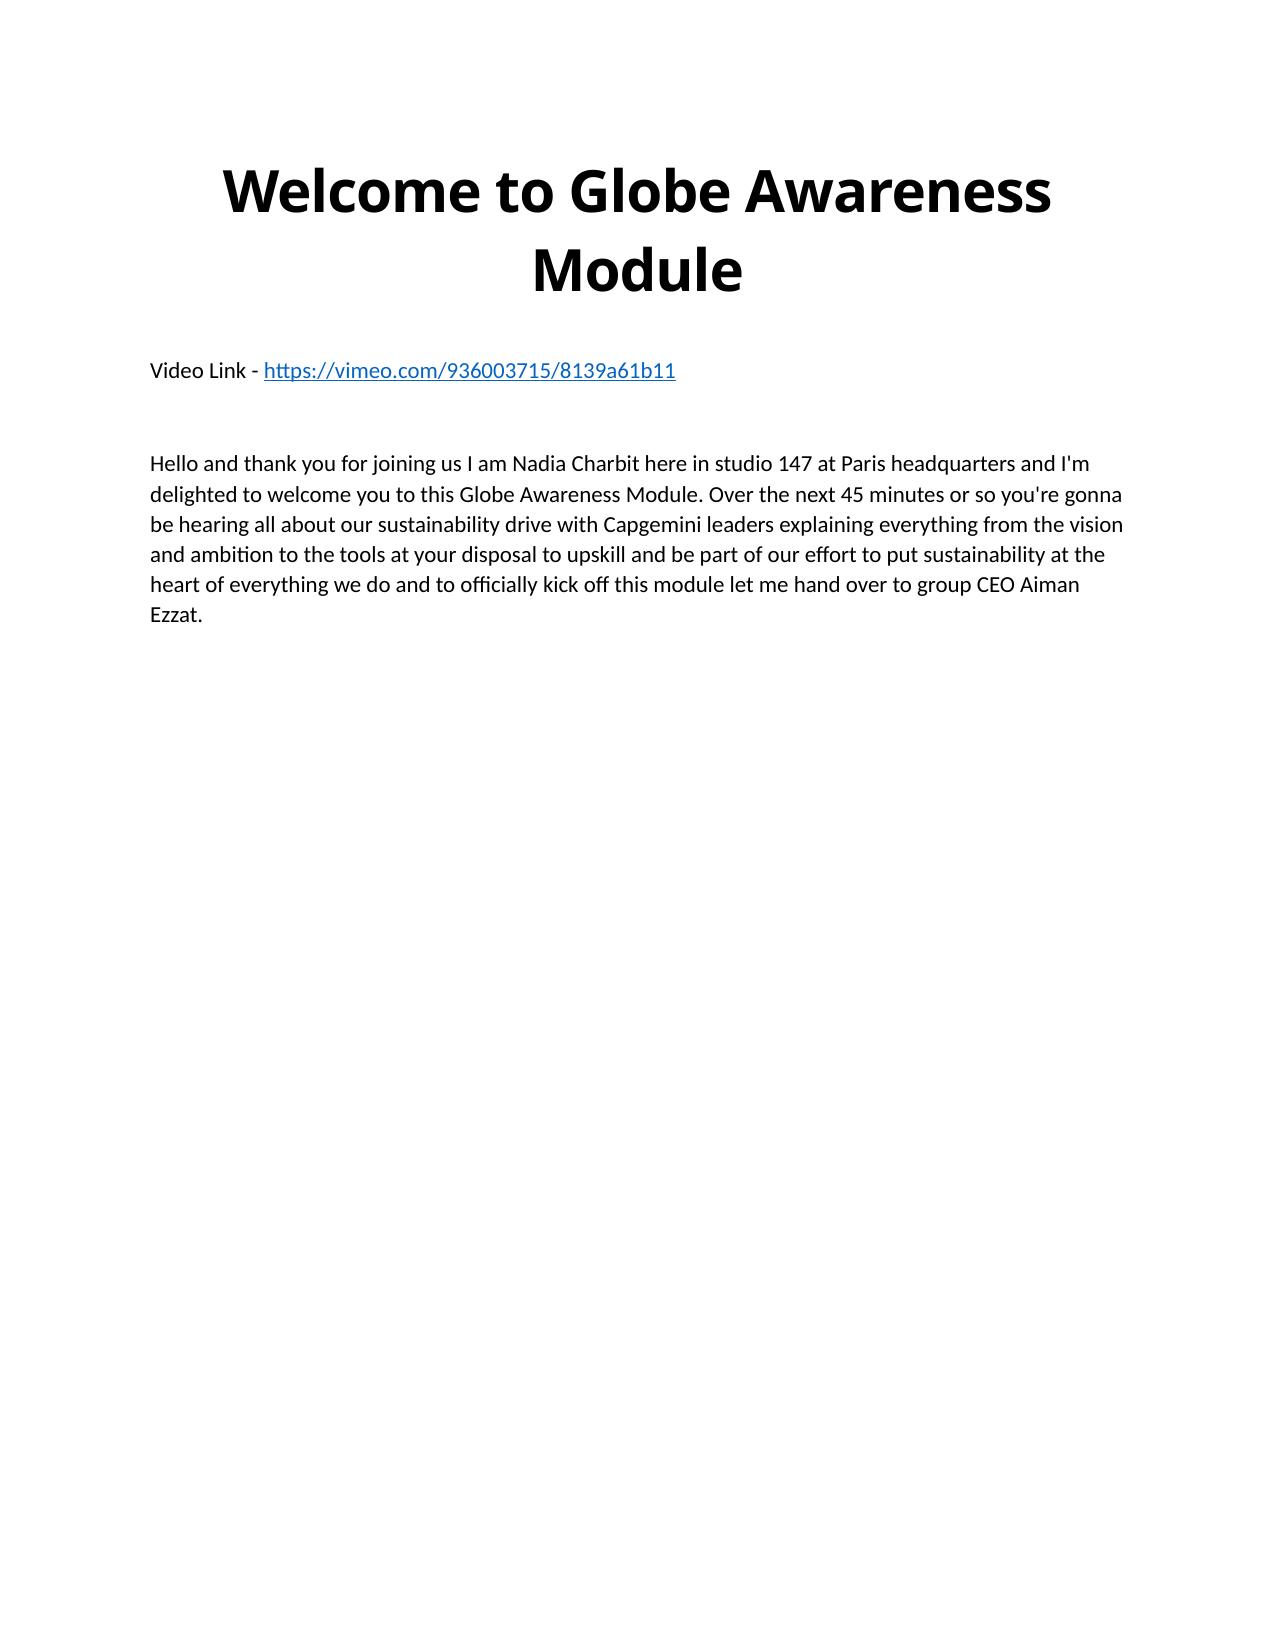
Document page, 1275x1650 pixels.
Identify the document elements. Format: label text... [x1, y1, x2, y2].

text Video Link - https://vimeo.com/936003715/8139a61b11 [150, 356, 1125, 384]
title Welcome to Globe Awareness Module [150, 150, 1125, 309]
text Hello and thank you for joining us I am Nadia Charbit here in studio 147 at Paris headquarters and I'm delighted to welcome you to this Globe Awareness Module. Over the next 45 minutes or so you're gonna be hearing all about our sustainability drive with Capgemini leaders explaining everything from the vision and ambition to the tools at your disposal to upskill and be part of our effort to put sustainability at the heart of everything we do and to officially kick off this module let me hand over to group CEO Aiman Ezzat. [150, 449, 1125, 629]
